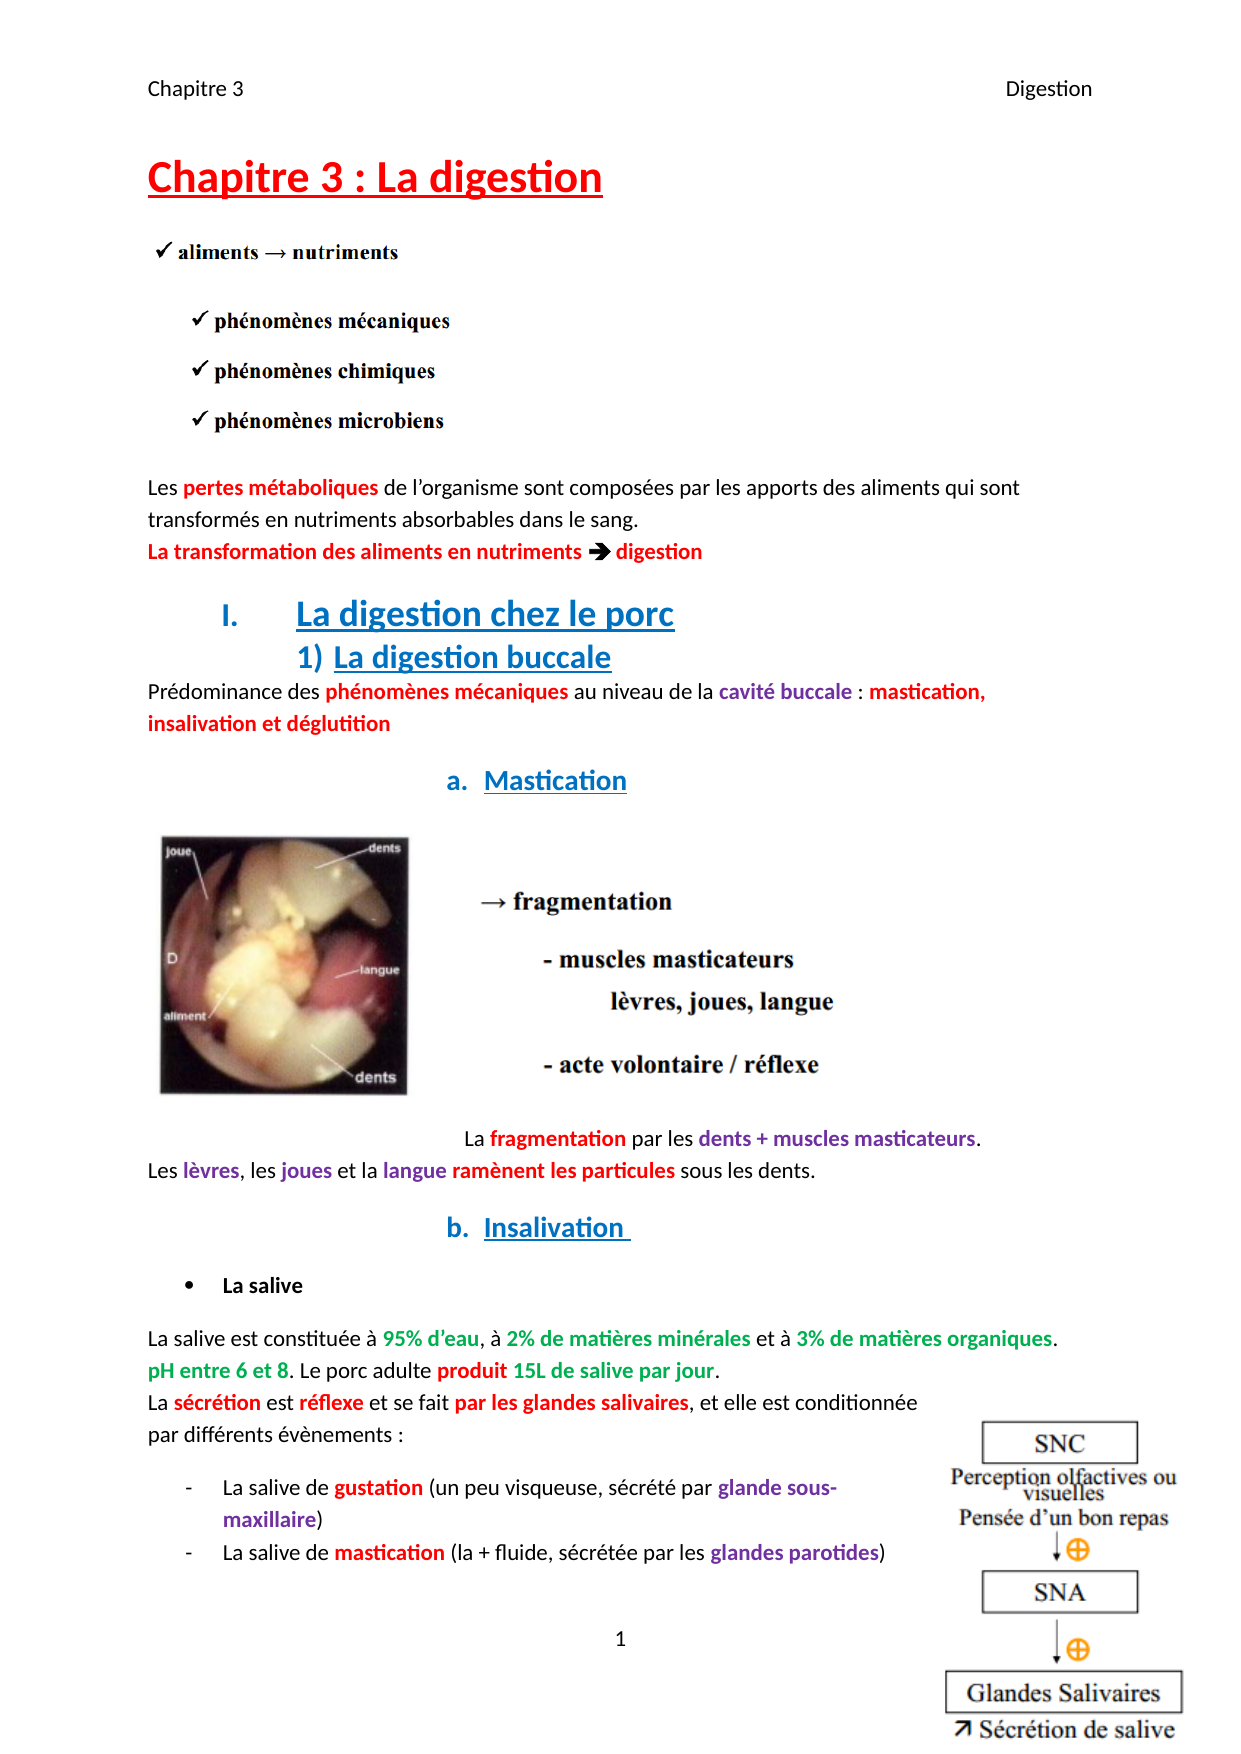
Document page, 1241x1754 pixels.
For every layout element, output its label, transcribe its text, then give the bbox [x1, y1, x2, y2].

picture [464, 877, 853, 1099]
picture [945, 1413, 1228, 1752]
picture [146, 818, 446, 1109]
text La salive est constituée à 95% d’eau, à 2% de matières minérales et à 3% de matières organiques. pH entre 6 et 8. Le porc adulte produit 15L de salive par jour. La sécrétion est réflexe et se fait par les glandes salivaires, et elle est conditionnée par différents évènements : [148, 1324, 1093, 1448]
picture [147, 232, 475, 448]
subtitle La digestion buccale [296, 636, 1093, 677]
subtitle Mastication [446, 762, 1093, 798]
text Prédominance des phénomènes mécaniques au niveau de la cavité buccale : mastication, insalivation et déglutition [148, 677, 1093, 737]
list La salive de mastication (la + fluide, sécrétée par les glandes parotides) [185, 1538, 945, 1566]
subtitle La salive [185, 1271, 1093, 1299]
text Les pertes métaboliques de l’organisme sont composées par les apports des aliments qui sont transformés en nutriments absorbables dans le sang. La transformation des aliments en nutriments digestion [148, 473, 1093, 565]
subtitle Insalivation [446, 1209, 1093, 1245]
subtitle La digestion chez le porc [221, 590, 1093, 636]
list La salive de gustation (un peu visqueuse, sécrété par glande sous-maxillaire) [185, 1473, 945, 1534]
text Chapitre 3 : La digestion [148, 148, 1093, 203]
text La fragmentation par les dents + muscles masticateurs. Les lèvres, les joues et la langue ramènent les particules sous les dents. [148, 1124, 1093, 1184]
